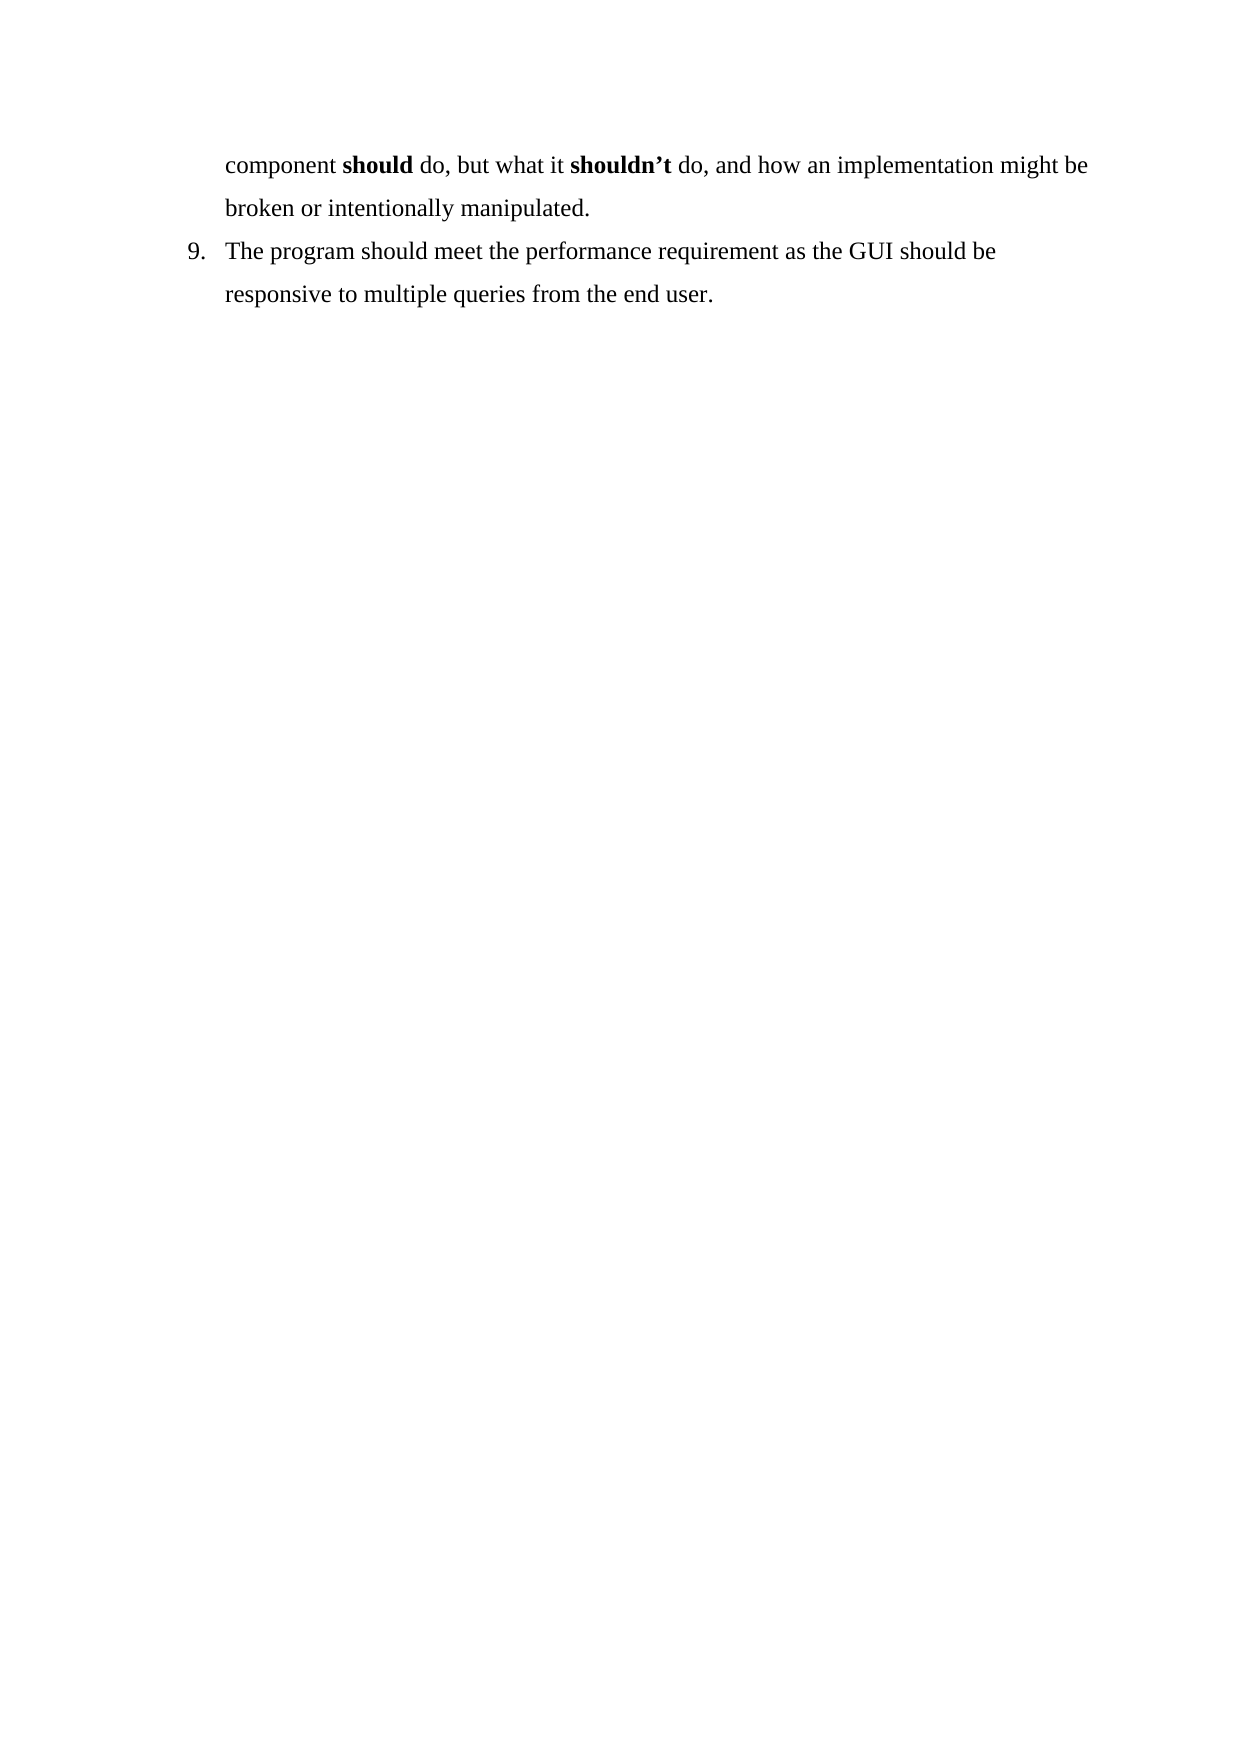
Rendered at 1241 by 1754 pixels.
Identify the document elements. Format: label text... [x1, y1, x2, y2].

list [187, 150, 1090, 222]
list The program should meet the performance requirement as the GUI should be responsive to multiple queries from the end user. [187, 236, 1090, 308]
